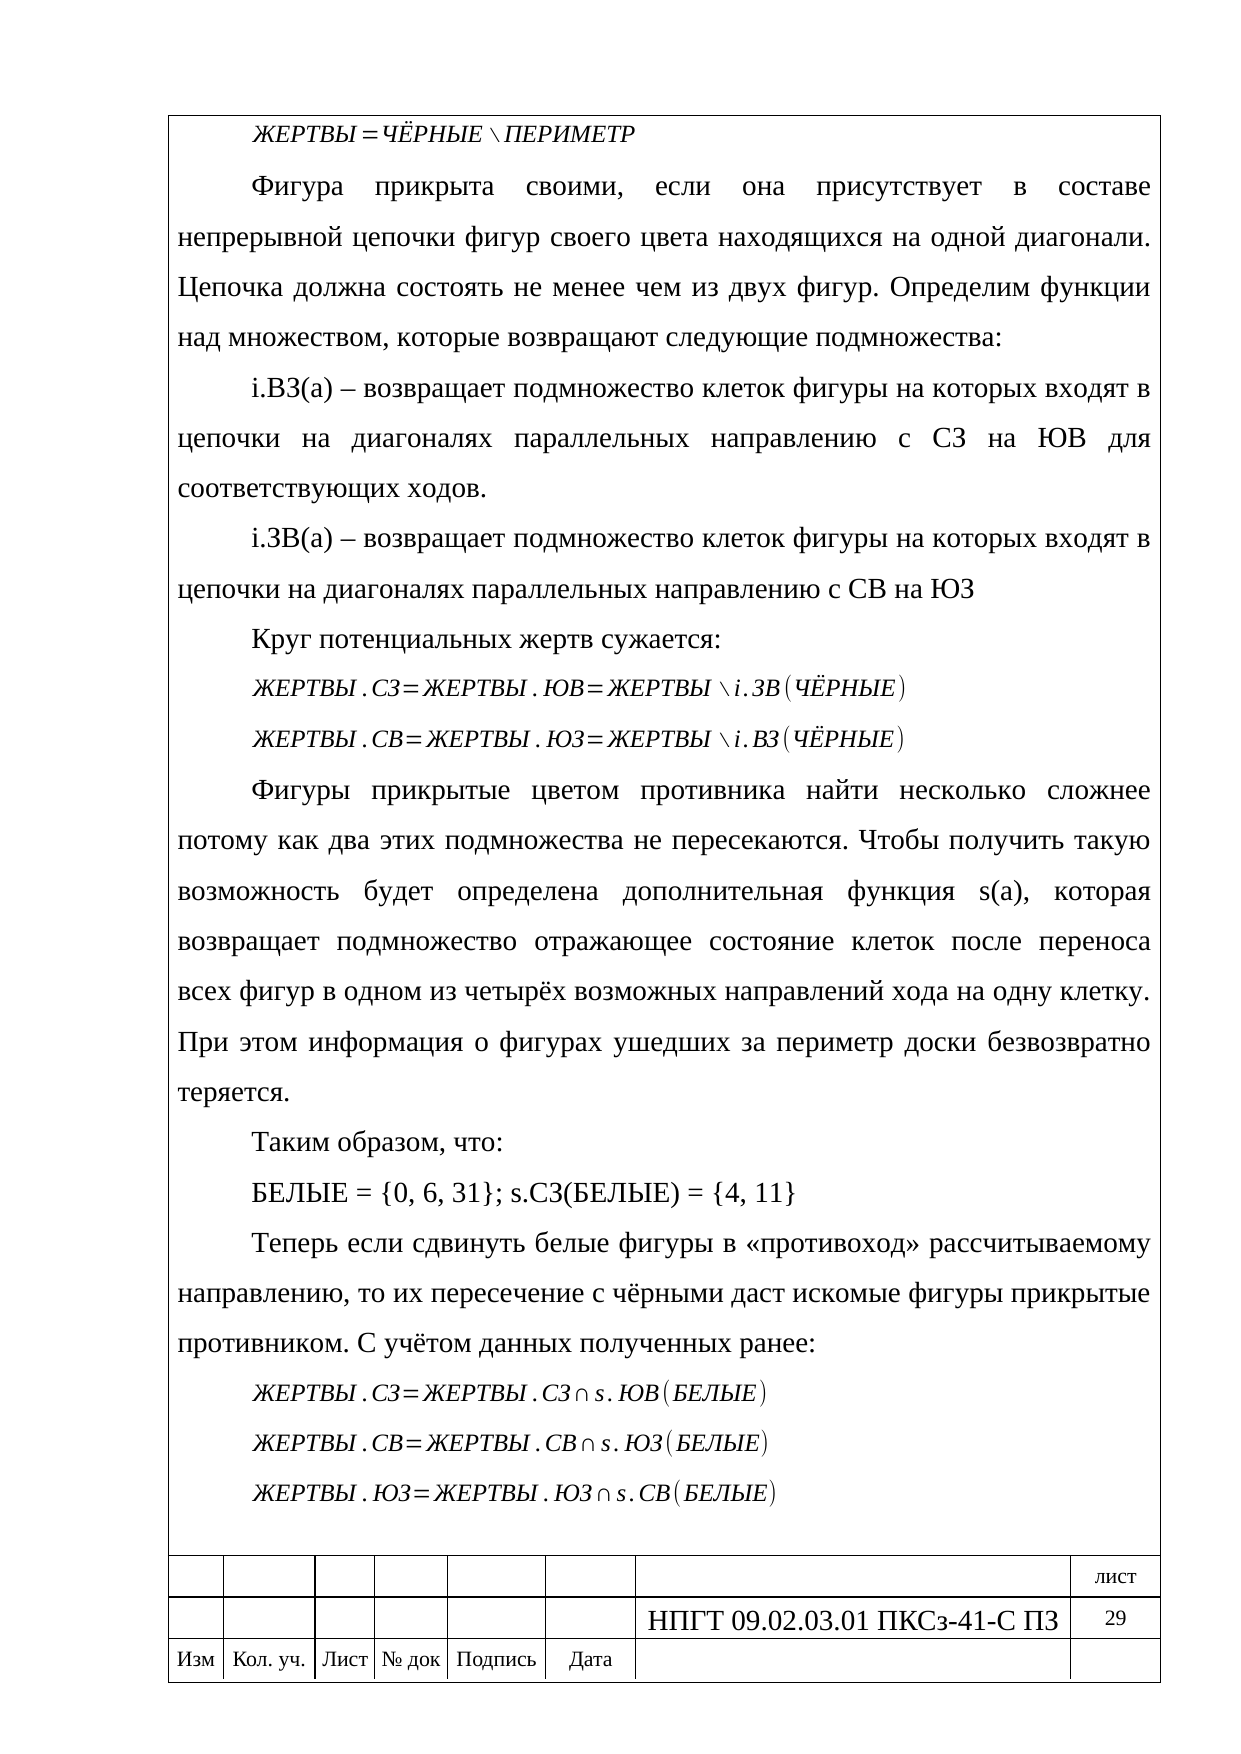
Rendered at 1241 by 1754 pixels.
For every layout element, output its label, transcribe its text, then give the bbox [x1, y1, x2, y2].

text i.ВЗ(a) – возвращает подмножество клеток фигуры на которых входят в цепочки на диагоналях параллельных направлению с СЗ на ЮВ для соответствующих ходов. [177, 370, 1152, 504]
text Круг потенциальных жертв сужается: [177, 621, 1152, 655]
text Теперь если сдвинуть белые фигуры в «противоход» рассчитываемому направлению, то их пересечение с чёрными даст искомые фигуры прикрытые противником. С учётом данных полученных ранее: [177, 1225, 1152, 1359]
text Фигуры прикрытые цветом противника найти несколько сложнее потому как два этих подмножества не пересекаются. Чтобы получить такую возможность будет определена дополнительная функция s(a), которая возвращает подмножество отражающее состояние клеток после переноса всех фигур в одном из четырёх возможных направлений хода на одну клетку. При этом информация о фигурах ушедших за периметр доски безвозвратно теряется. [177, 772, 1152, 1108]
text Фигура прикрыта своими, если она присутствует в составе непрерывной цепочки фигур своего цвета находящихся на одной диагонали. Цепочка должна состоять не менее чем из двух фигур. Определим функции над множеством, которые возвращают следующие подмножества: [177, 168, 1152, 353]
text i.ЗВ(a) – возвращает подмножество клеток фигуры на которых входят в цепочки на диагоналях параллельных направлению с СВ на ЮЗ [177, 521, 1152, 604]
text БЕЛЫЕ = {0, 6, 31}; s.СЗ(БЕЛЫЕ) = {4, 11} [177, 1175, 1152, 1208]
text Таким образом, что: [177, 1124, 1152, 1158]
